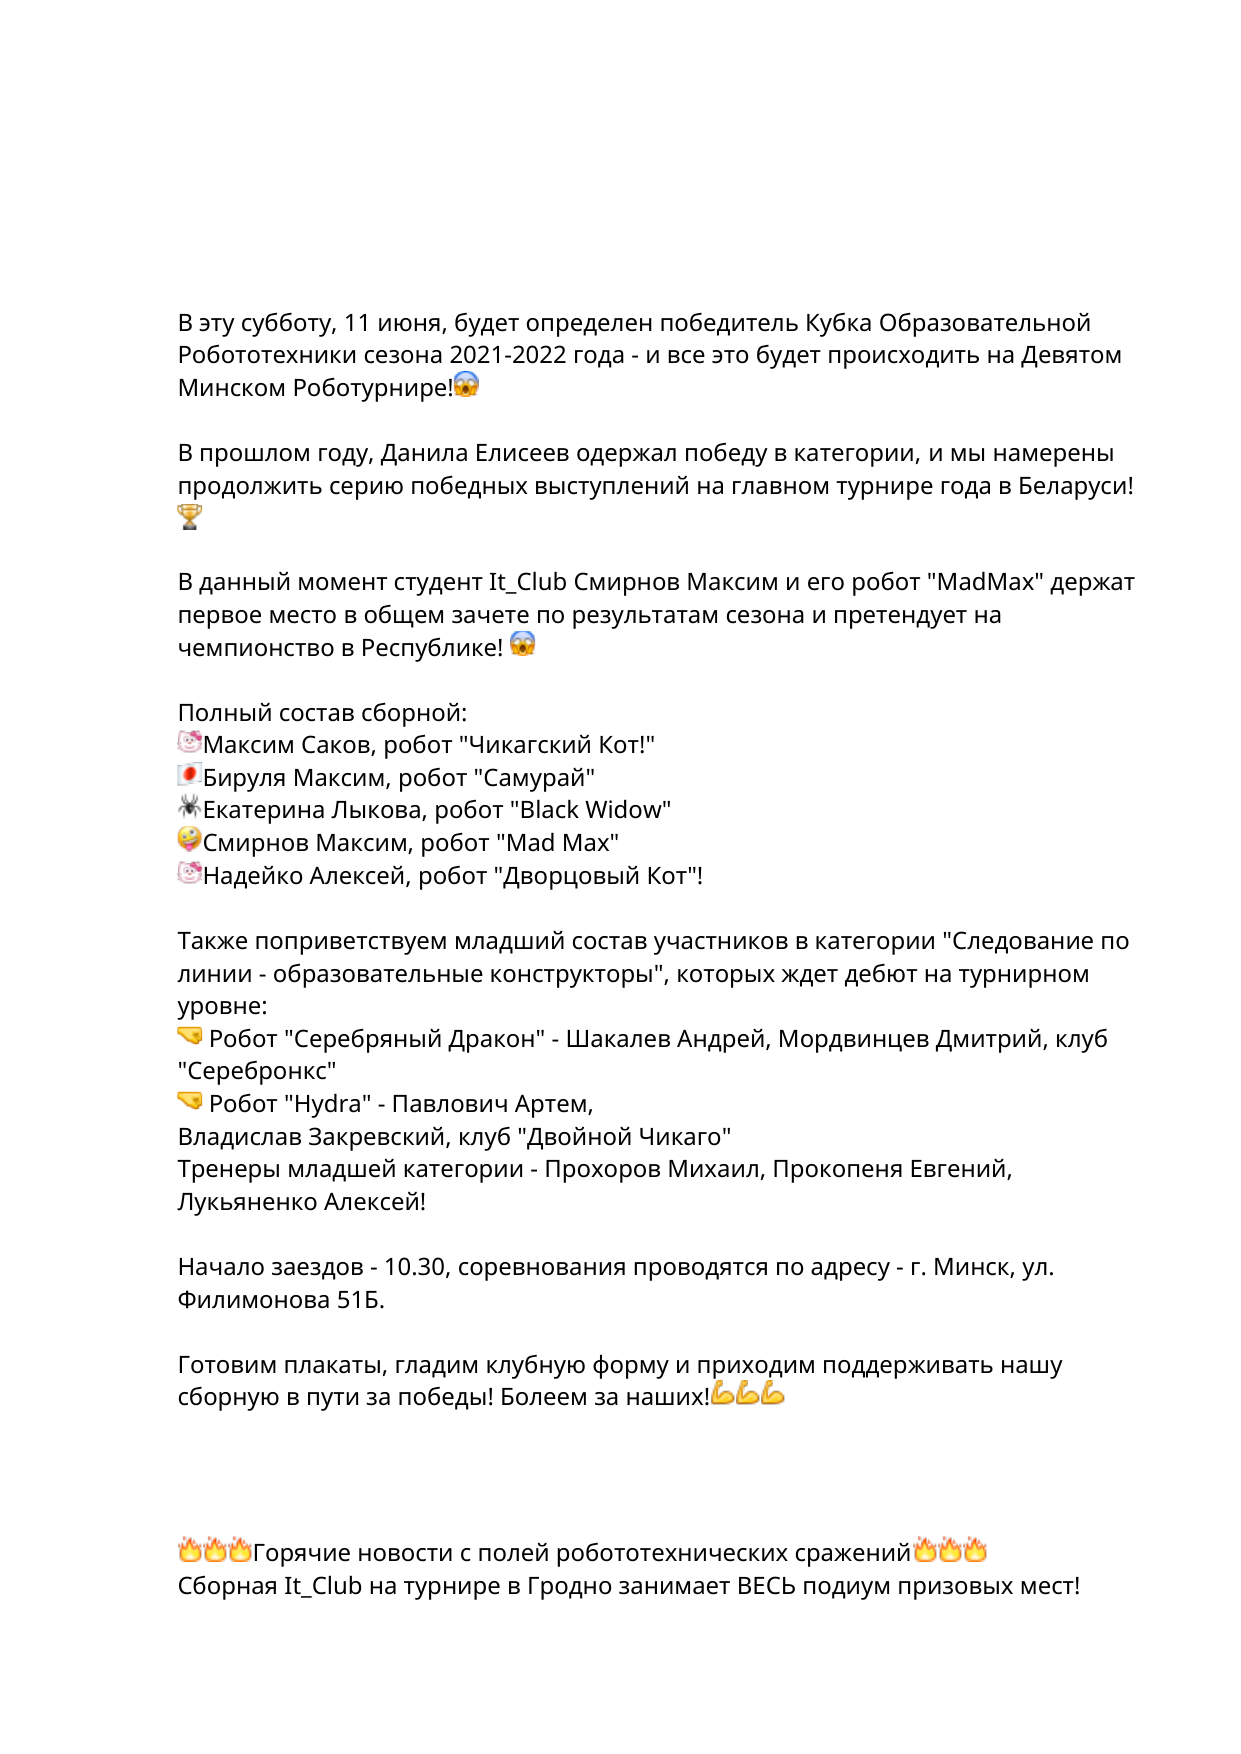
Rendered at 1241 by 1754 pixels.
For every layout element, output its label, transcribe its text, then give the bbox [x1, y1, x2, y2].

picture [912, 1536, 988, 1562]
picture [177, 1087, 203, 1113]
text В эту субботу, 11 июня, будет определен победитель Кубка Образовательной Робототехники сезона 2021-2022 года - и все это будет происходить на Девятом Минском Роботурнире! В прошлом году, Данила Елисеев одержал победу в категории, и мы намерены продолжить серию победных выступлений на главном турнире года в Беларуси! В данный момент студент It_Club Смирнов Максим и его робот "MadMax" держат первое место в общем зачете по результатам сезона и претендует на чемпионство в Республике! Полный состав сборной: Максим Саков, робот "Чикагский Кот!" Бируля Максим, робот "Самурай" Екатерина Лыкова, робот "Black Widow" Смирнов Максим, робот "Mad Max" Надейко Алексей, робот "Дворцовый Кот"! Также поприветствуем младший состав участников в категории "Следование по линии - образовательные конструкторы", которых ждет дебют на турнирном уровне: Робот "Серебряный Дракон" - Шакалев Андрей, Мордвинцев Дмитрий, клуб "Серебронкс" Робот "Hydra" - Павлович Артем, Владислав Закревский, клуб "Двойной Чикаго" Тренеры младшей категории - Прохоров Михаил, Прокопеня Евгений, Лукьяненко Алексей! Начало заездов - 10.30, соревнования проводятся по адресу - г. Минск, ул. Филимонова 51Б. Готовим плакаты, гладим клубную форму и приходим поддерживать нашу сборную в пути за победы! Болеем за наших! [177, 306, 1152, 1477]
picture [177, 826, 203, 852]
picture [177, 1536, 253, 1562]
picture [710, 1380, 786, 1406]
picture [510, 631, 536, 656]
picture [177, 859, 203, 885]
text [177, 1536, 1152, 1634]
picture [177, 504, 203, 530]
picture [453, 371, 479, 397]
picture [177, 761, 203, 787]
picture [177, 1022, 203, 1048]
picture [177, 728, 203, 754]
picture [177, 793, 203, 819]
